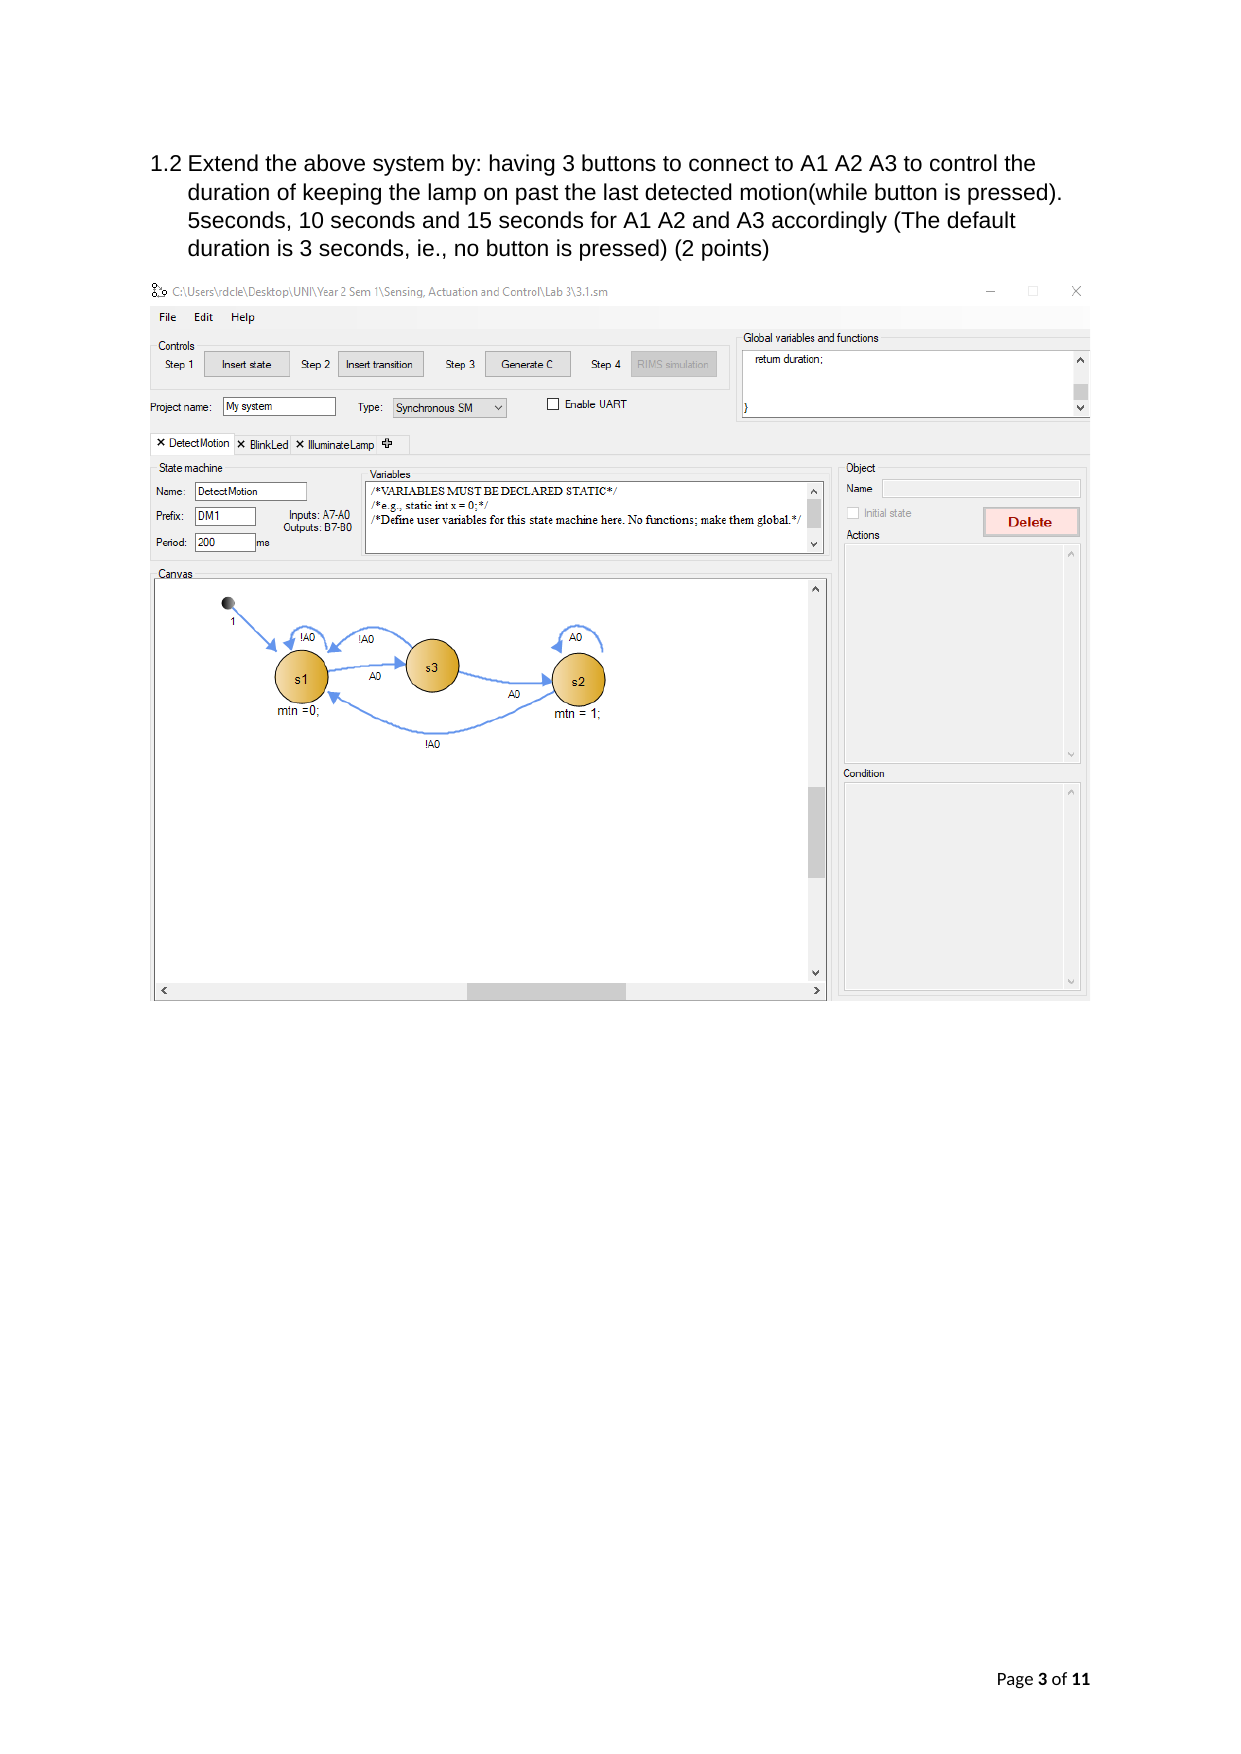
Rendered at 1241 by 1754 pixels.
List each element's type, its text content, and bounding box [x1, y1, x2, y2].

list Extend the above system by: having 3 buttons to connect to A1 A2 A3 to control the duration of keeping the lamp on past the last detected motion(while button is pressed). 5seconds, 10 seconds and 15 seconds for A1 A2 and A3 accordingly (The default duration is 3 seconds, ie., no button is pressed) (2 points) [150, 150, 1090, 262]
picture [150, 280, 1091, 1001]
